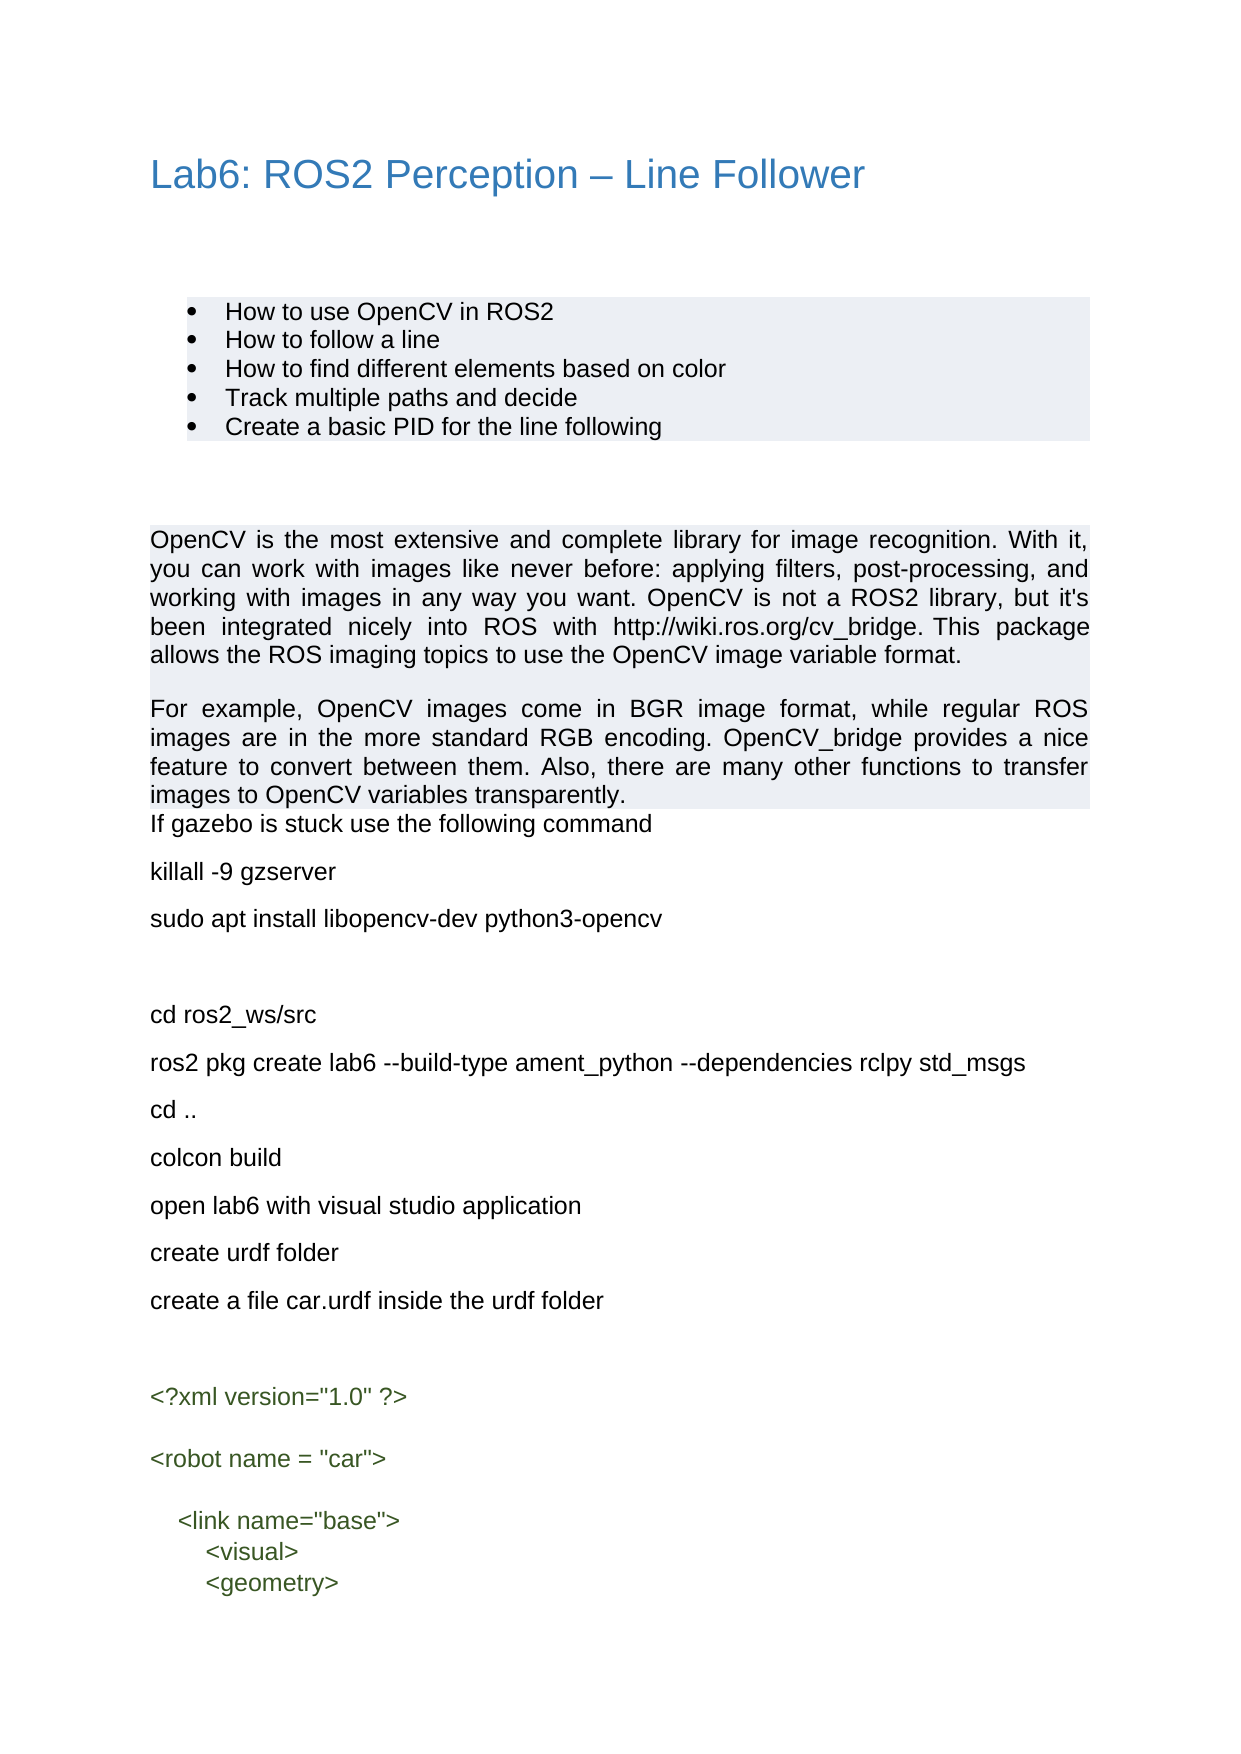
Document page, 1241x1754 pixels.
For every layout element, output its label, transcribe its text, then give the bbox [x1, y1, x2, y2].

text ros2 pkg create lab6 --build-type ament_python --dependencies rclpy std_msgs [150, 1048, 1090, 1076]
text sudo apt install libopencv-dev python3-opencv [150, 904, 1090, 933]
text cd ros2_ws/src [150, 1000, 1090, 1029]
text create urdf folder [150, 1238, 1090, 1267]
text If gazebo is stuck use the following command [150, 809, 1090, 838]
text <robot name = "car"> [150, 1444, 1090, 1472]
text create a file car.urdf inside the urdf folder [150, 1286, 1090, 1315]
list How to use OpenCV in ROS2 [187, 297, 1090, 326]
text <?xml version="1.0" ?> [150, 1382, 1090, 1410]
text <geometry> [150, 1568, 1090, 1597]
list Track multiple paths and decide [187, 383, 1090, 412]
text <visual> [150, 1537, 1090, 1566]
text colcon build [150, 1143, 1090, 1172]
text Lab6: ROS2 Perception – Line Follower [150, 150, 1090, 197]
list How to find different elements based on color [187, 354, 1090, 383]
text <link name="base"> [150, 1506, 1090, 1534]
text open lab6 with visual studio application [150, 1191, 1090, 1219]
text OpenCV is the most extensive and complete library for image recognition. With it, you can work with images like never before: applying filters, post-processing, and working with images in any way you want. OpenCV is not a ROS2 library, but it's been integrated nicely into ROS with http://wiki.ros.org/cv_bridge. This package allows the ROS imaging topics to use the OpenCV image variable format. [150, 525, 1090, 669]
text killall -9 gzserver [150, 857, 1090, 886]
text For example, OpenCV images come in BGR image format, while regular ROS images are in the more standard RGB encoding. OpenCV_bridge provides a nice feature to convert between them. Also, there are many other functions to transfer images to OpenCV variables transparently. [150, 694, 1090, 809]
text cd .. [150, 1095, 1090, 1124]
list How to follow a line [187, 326, 1090, 354]
list Create a basic PID for the line following [187, 412, 1090, 441]
